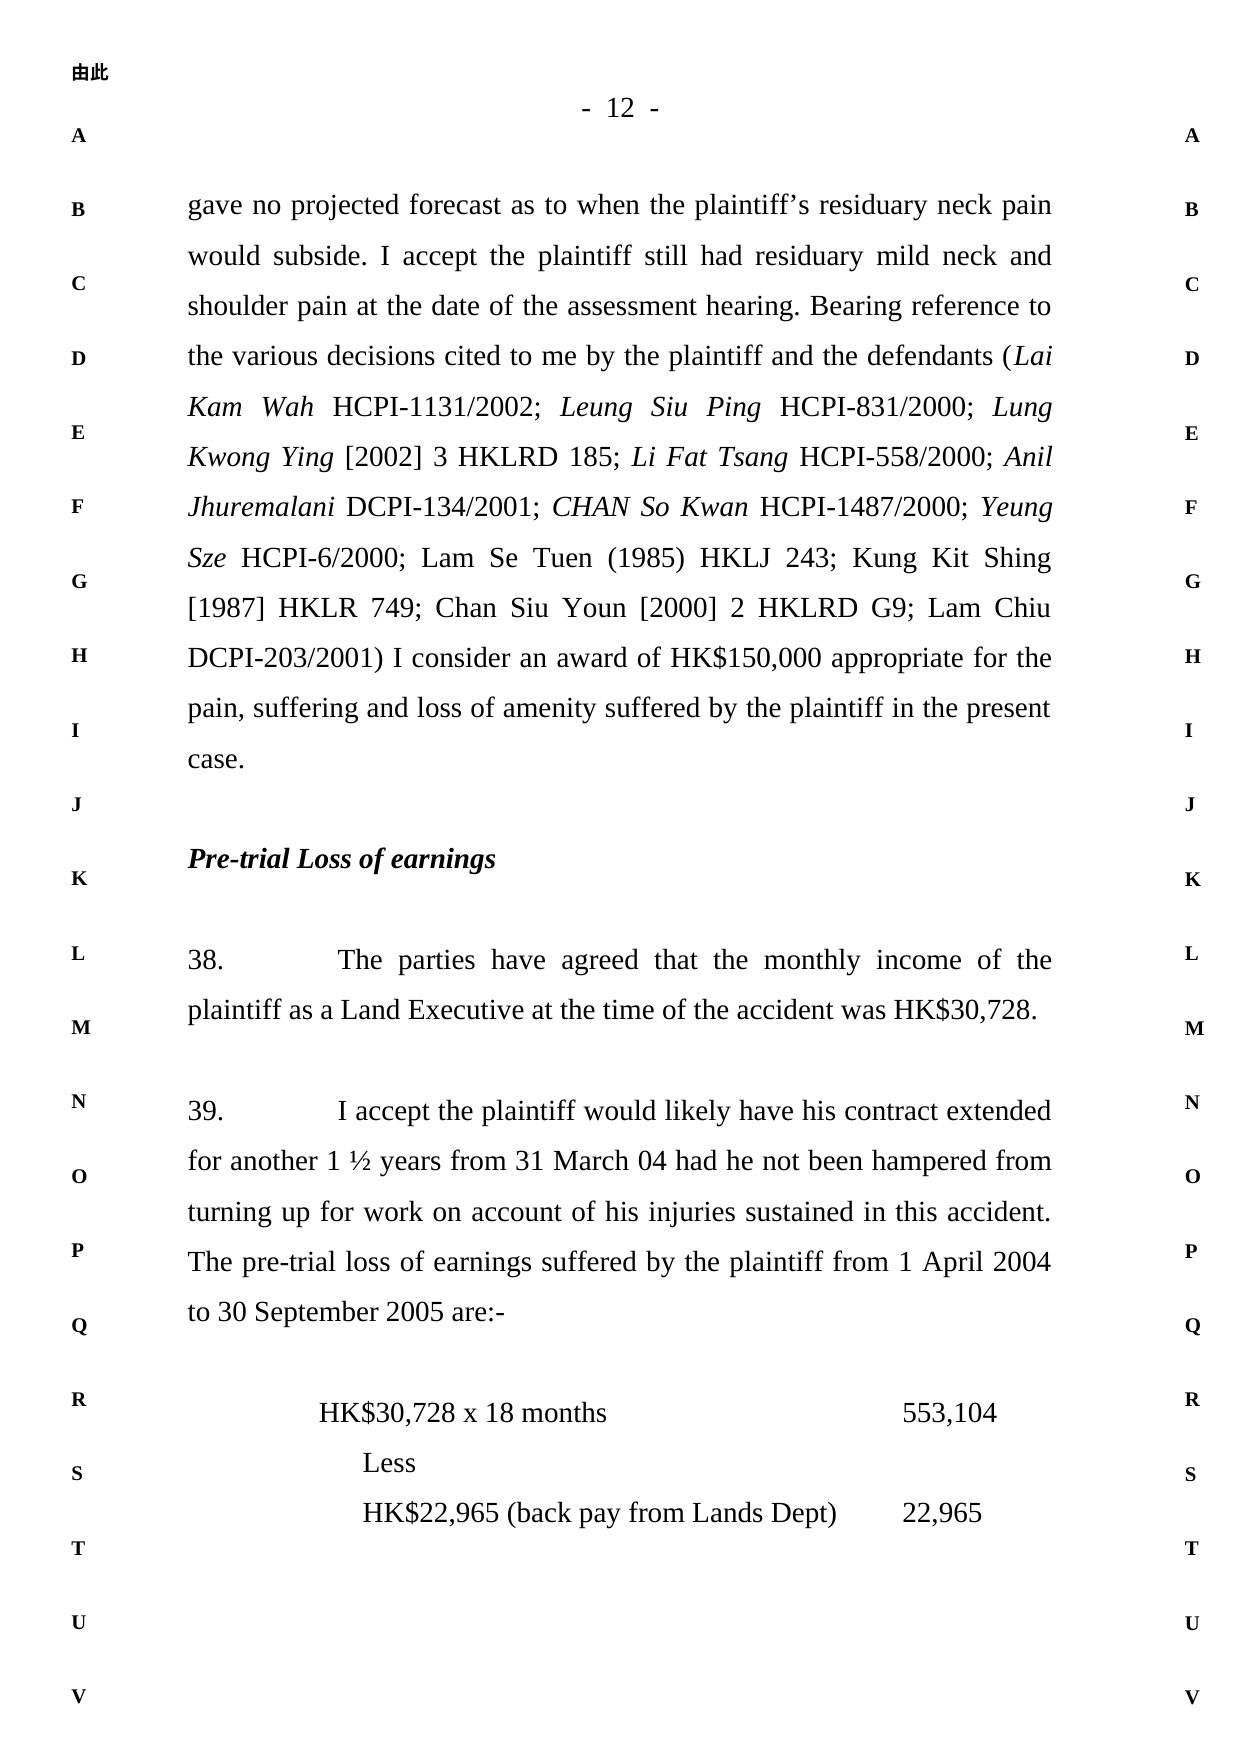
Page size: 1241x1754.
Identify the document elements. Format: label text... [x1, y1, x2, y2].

text HK$22,965 (back pay from Lands Dept) 22,965 [319, 1496, 1053, 1529]
text gave no projected forecast as to when the plaintiff’s residuary neck pain would subside. I accept the plaintiff still had residuary mild neck and shoulder pain at the date of the assessment hearing. Bearing reference to the various decisions cited to me by the plaintiff and the defendants (Lai Kam Wah HCPI-1131/2002; Leung Siu Ping HCPI-831/2000; Lung Kwong Ying [2002] 3 HKLRD 185; Li Fat Tsang HCPI-558/2000; Anil Jhuremalani DCPI-134/2001; CHAN So Kwan HCPI-1487/2000; Yeung Sze HCPI-6/2000; Lam Se Tuen (1985) HKLJ 243; Kung Kit Shing [1987] HKLR 749; Chan Siu Youn [2000] 2 HKLRD G9; Lam Chiu DCPI-203/2001) I consider an award of HK$150,000 appropriate for the pain, suffering and loss of amenity suffered by the plaintiff in the present case. [187, 187, 1053, 774]
text 38. The parties have agreed that the monthly income of the plaintiff as a Land Executive at the time of the accident was HK$30,728. [187, 942, 1053, 1026]
text 39. I accept the plaintiff would likely have his contract extended for another 1 ½ years from 31 March 04 had he not been hampered from turning up for work on account of his injuries sustained in this accident. The pre-trial loss of earnings suffered by the plaintiff from 1 April 2004 to 30 September 2005 are:- [187, 1093, 1053, 1328]
text HK$30,728 x 18 months 553,104 [187, 1395, 1053, 1428]
subtitle Pre-trial Loss of earnings [187, 842, 1053, 875]
text Less [319, 1445, 1053, 1479]
